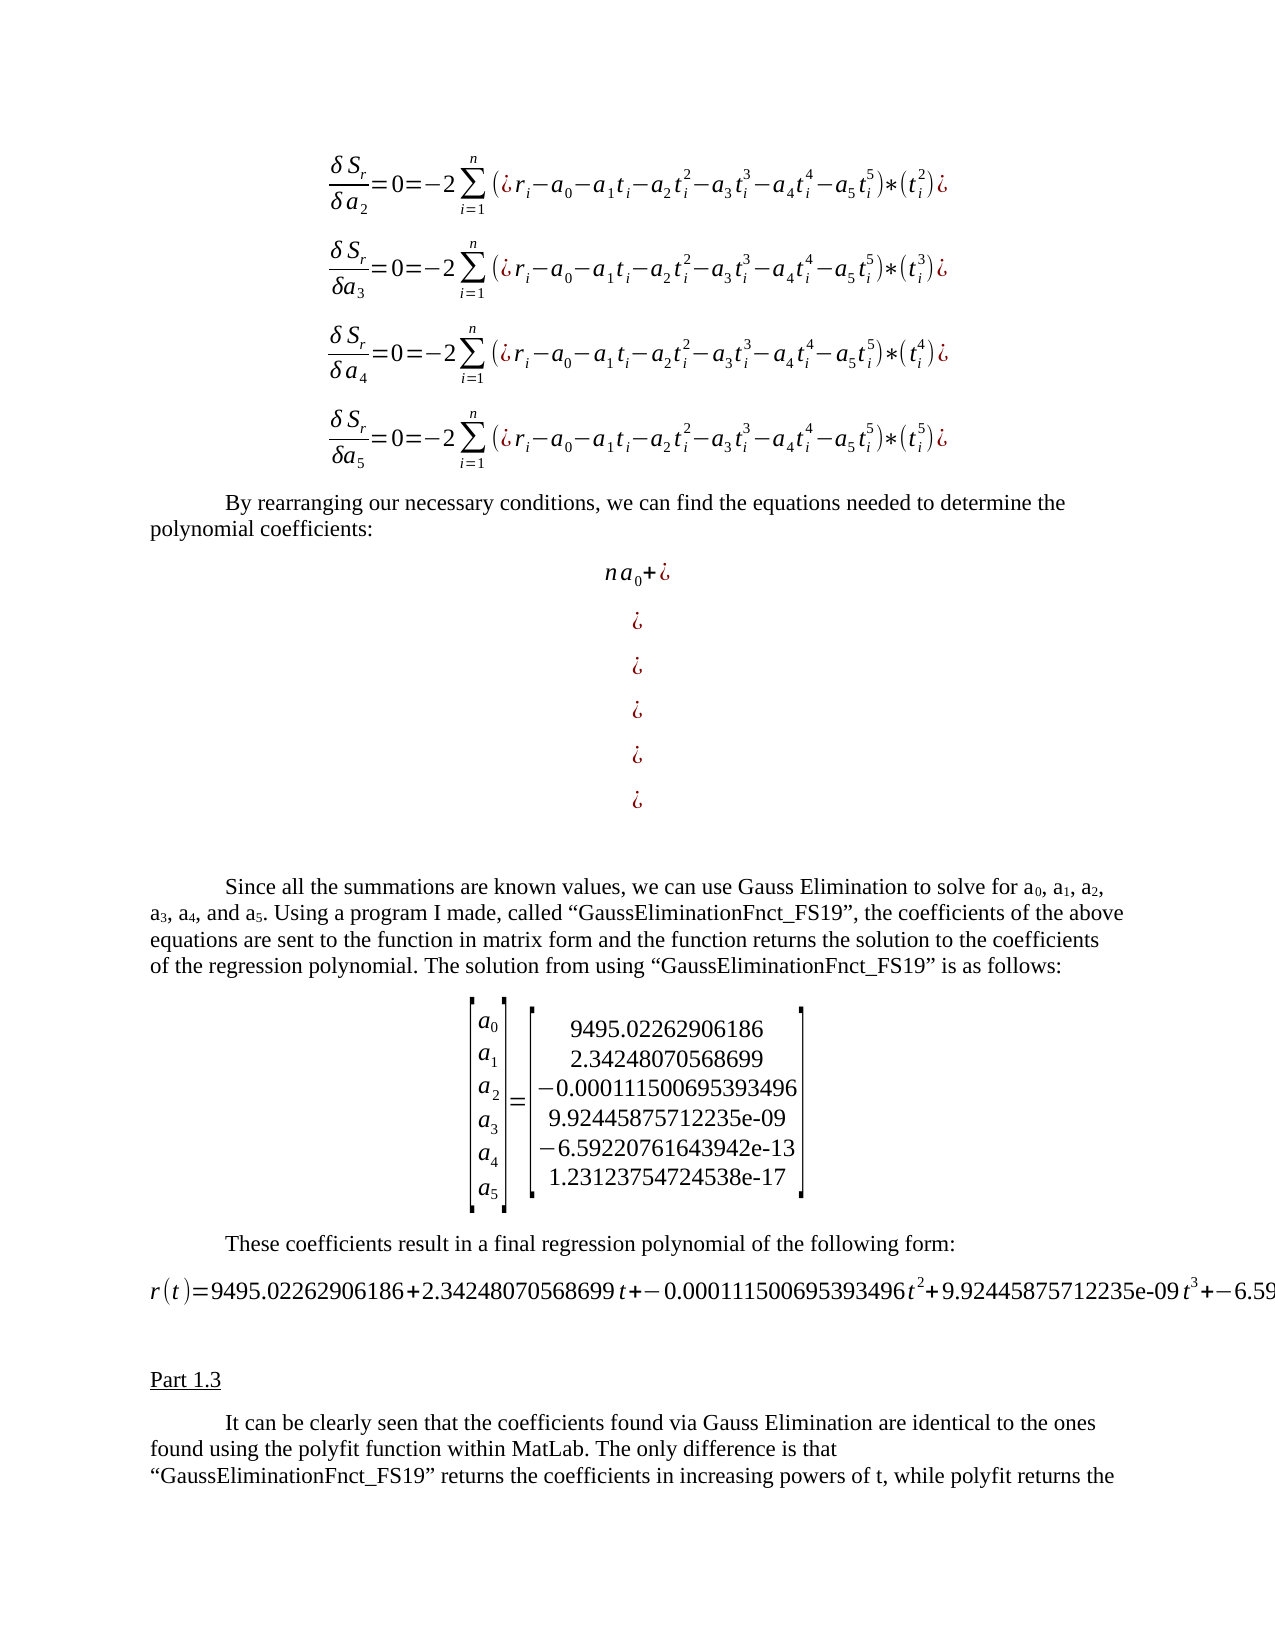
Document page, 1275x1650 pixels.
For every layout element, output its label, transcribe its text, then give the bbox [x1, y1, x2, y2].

text Since all the summations are known values, we can use Gauss Elimination to solve for a0, a1, a2, a3, a4, and a5. Using a program I made, called “GaussEliminationFnct_FS19”, the coefficients of the above equations are sent to the function in matrix form and the function returns the solution to the coefficients of the regression polynomial. The solution from using “GaussEliminationFnct_FS19” is as follows: [150, 873, 1125, 978]
text Part 1.3 [150, 1366, 1125, 1392]
text By rearranging our necessary conditions, we can find the equations needed to determine the polynomial coefficients: [150, 489, 1125, 542]
text These coefficients result in a final regression polynomial of the following form: [150, 1230, 1125, 1257]
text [150, 1409, 1125, 1488]
